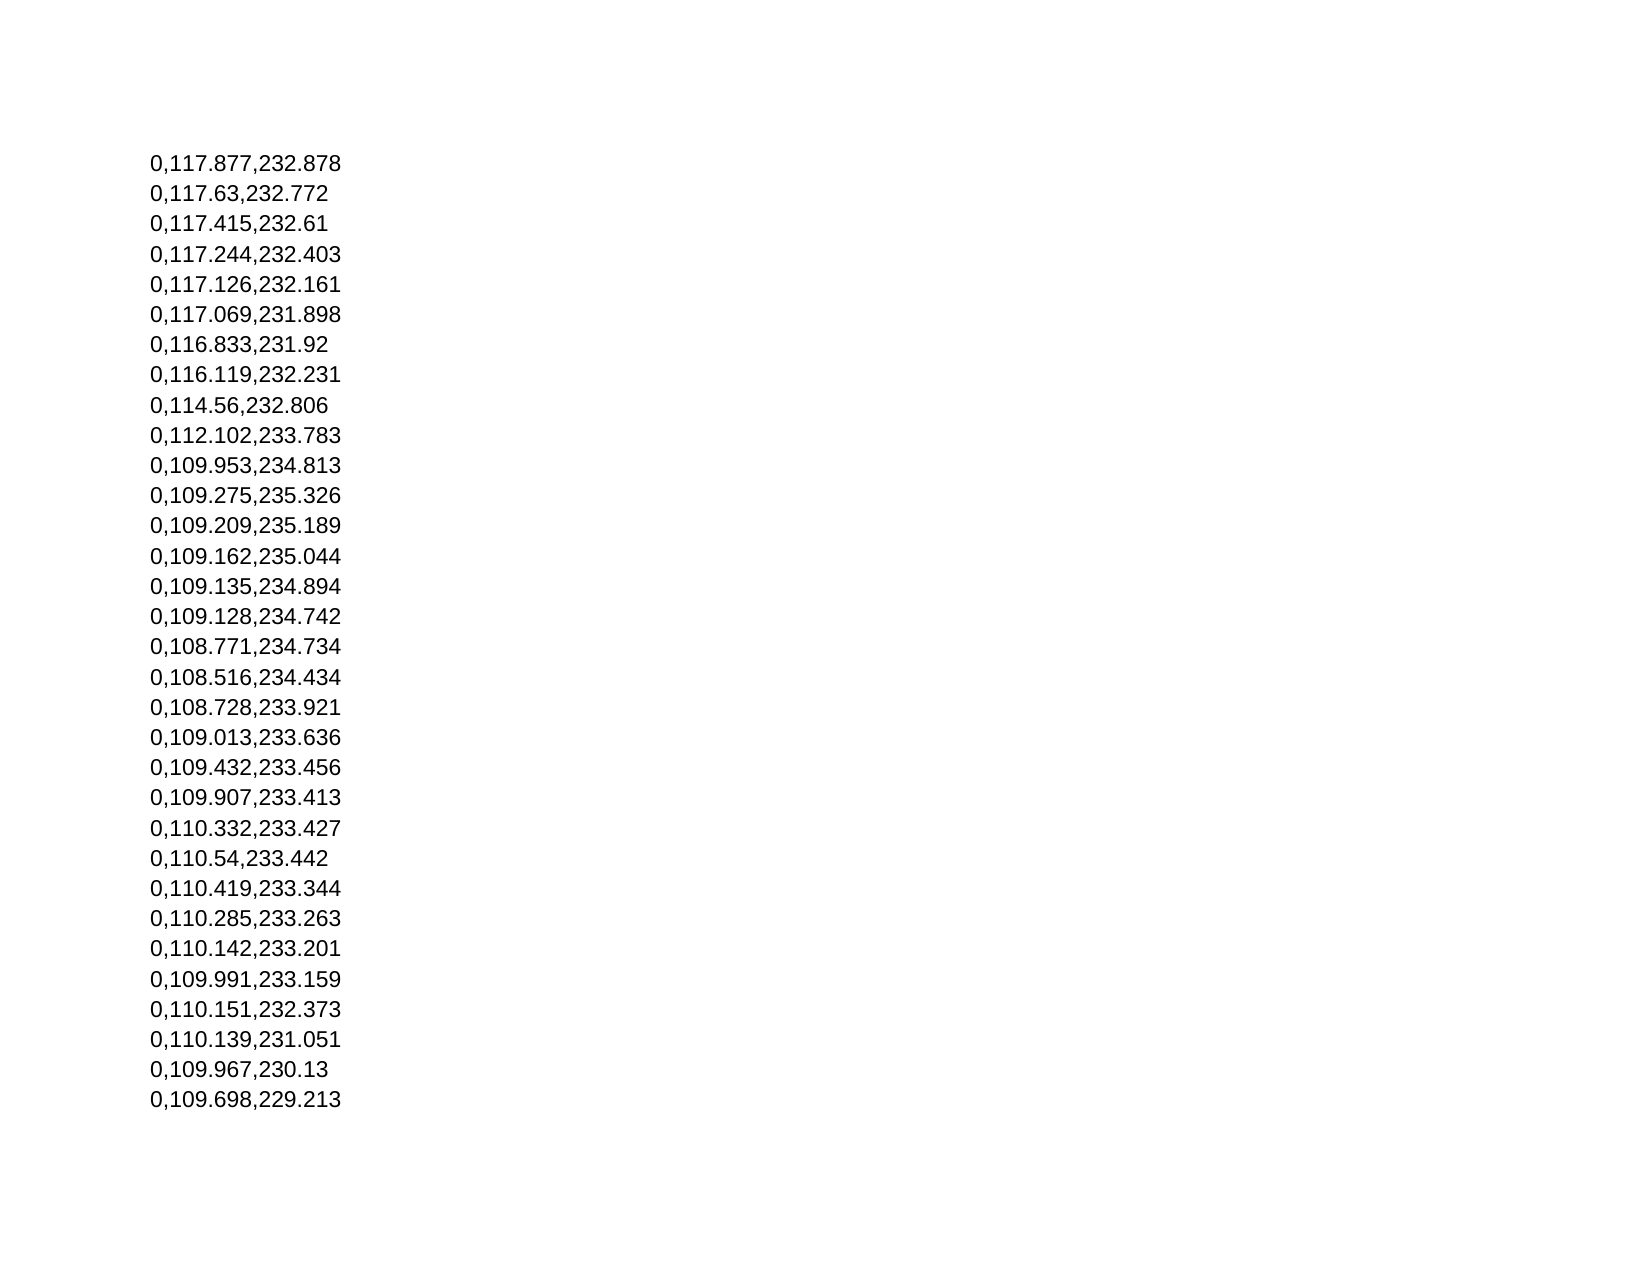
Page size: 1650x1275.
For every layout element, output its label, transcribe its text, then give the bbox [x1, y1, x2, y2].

text 0,109.162,235.044 [150, 543, 1500, 569]
text 0,109.432,233.456 [150, 754, 1500, 781]
text 0,110.332,233.427 [150, 814, 1500, 841]
text 0,108.516,234.434 [150, 663, 1500, 690]
text 0,110.139,231.051 [150, 1026, 1500, 1052]
text 0,108.771,234.734 [150, 633, 1500, 660]
text 0,117.069,231.898 [150, 301, 1500, 327]
text 0,117.244,232.403 [150, 241, 1500, 267]
text 0,109.135,234.894 [150, 573, 1500, 599]
text 0,117.126,232.161 [150, 271, 1500, 297]
text 0,109.209,235.189 [150, 512, 1500, 539]
text 0,110.54,233.442 [150, 845, 1500, 871]
text 0,110.285,233.263 [150, 905, 1500, 932]
text 0,109.013,233.636 [150, 724, 1500, 750]
text 0,109.907,233.413 [150, 784, 1500, 811]
text 0,110.151,232.373 [150, 996, 1500, 1022]
text 0,109.991,233.159 [150, 966, 1500, 992]
text 0,114.56,232.806 [150, 392, 1500, 418]
text 0,109.128,234.742 [150, 603, 1500, 629]
text 0,109.275,235.326 [150, 482, 1500, 509]
text 0,117.877,232.878 [150, 150, 1500, 176]
text 0,117.415,232.61 [150, 210, 1500, 237]
text 0,108.728,233.921 [150, 694, 1500, 720]
text 0,109.967,230.13 [150, 1056, 1500, 1083]
text 0,116.833,231.92 [150, 331, 1500, 358]
text 0,110.419,233.344 [150, 875, 1500, 901]
text 0,116.119,232.231 [150, 361, 1500, 388]
text 0,109.953,234.813 [150, 452, 1500, 478]
text 0,117.63,232.772 [150, 180, 1500, 207]
text 0,109.698,229.213 [150, 1086, 1500, 1113]
text 0,110.142,233.201 [150, 935, 1500, 962]
text 0,112.102,233.783 [150, 422, 1500, 448]
